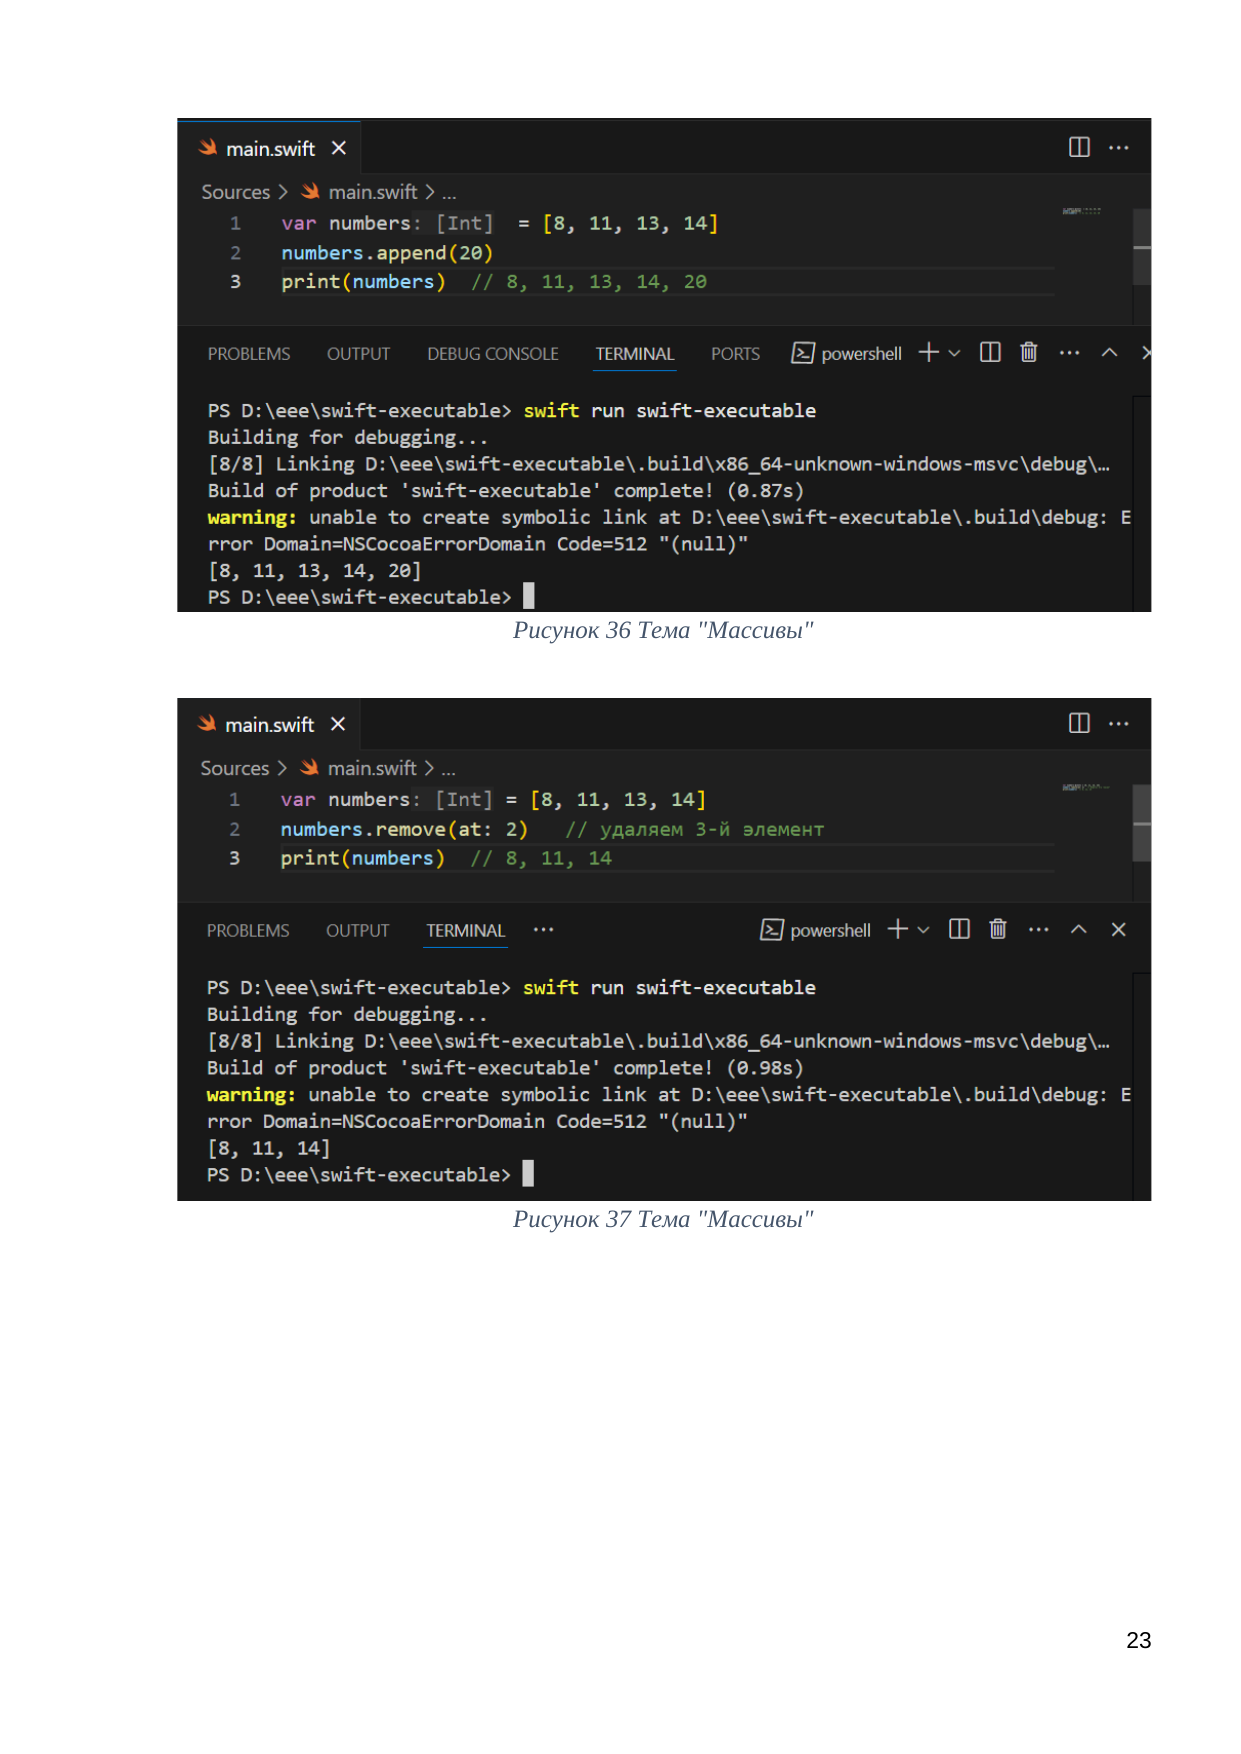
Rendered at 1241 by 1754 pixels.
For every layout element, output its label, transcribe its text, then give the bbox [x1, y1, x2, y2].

picture [177, 698, 1152, 1201]
text Рисунок 37 Тема "Массивы" [177, 1204, 1152, 1233]
picture [177, 118, 1152, 612]
text Рисунок 36 Тема "Массивы" [177, 615, 1152, 644]
